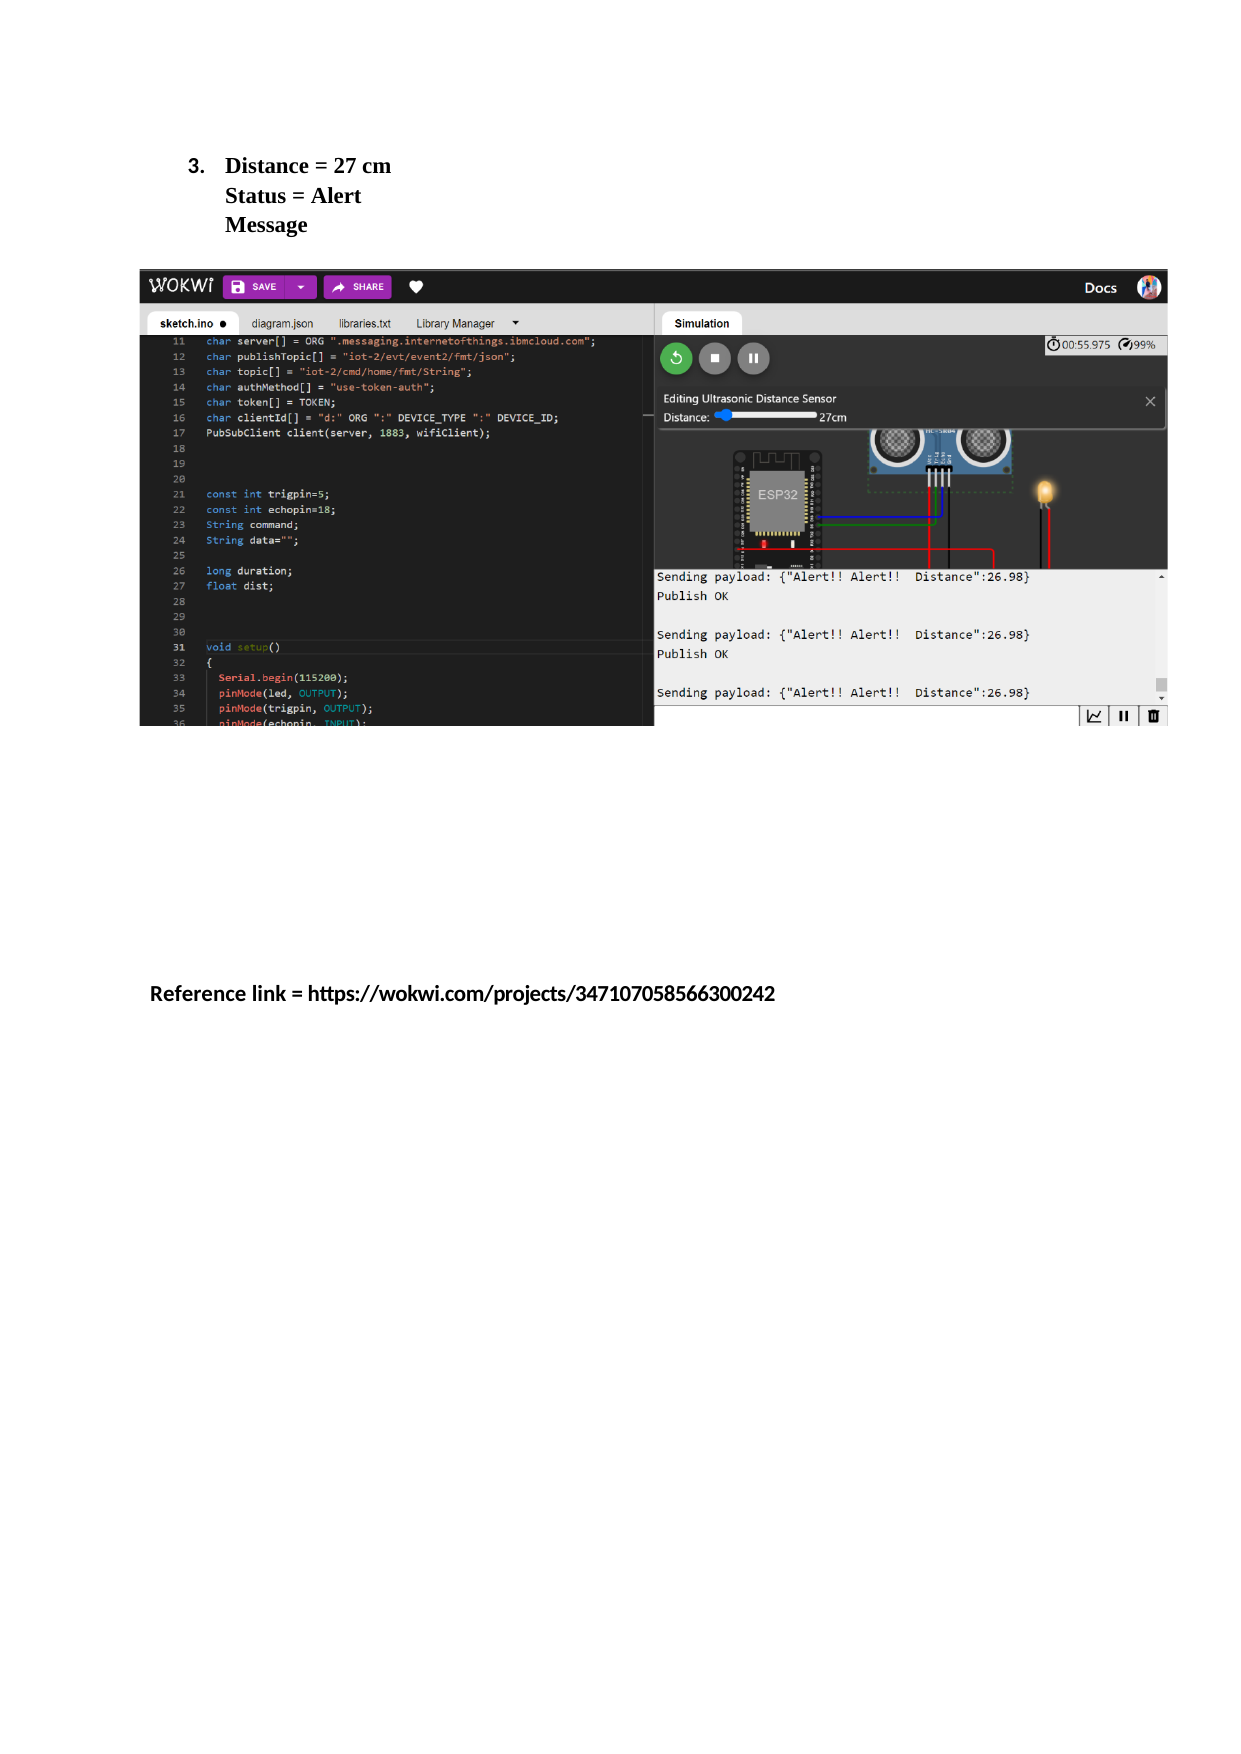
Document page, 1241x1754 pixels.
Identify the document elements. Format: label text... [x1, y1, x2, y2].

picture [139, 269, 1168, 726]
list Distance = 27 cm Status = Alert Message [187, 151, 443, 238]
text Reference link = https://wokwi.com/projects/347107058566300242 [150, 979, 1167, 1007]
